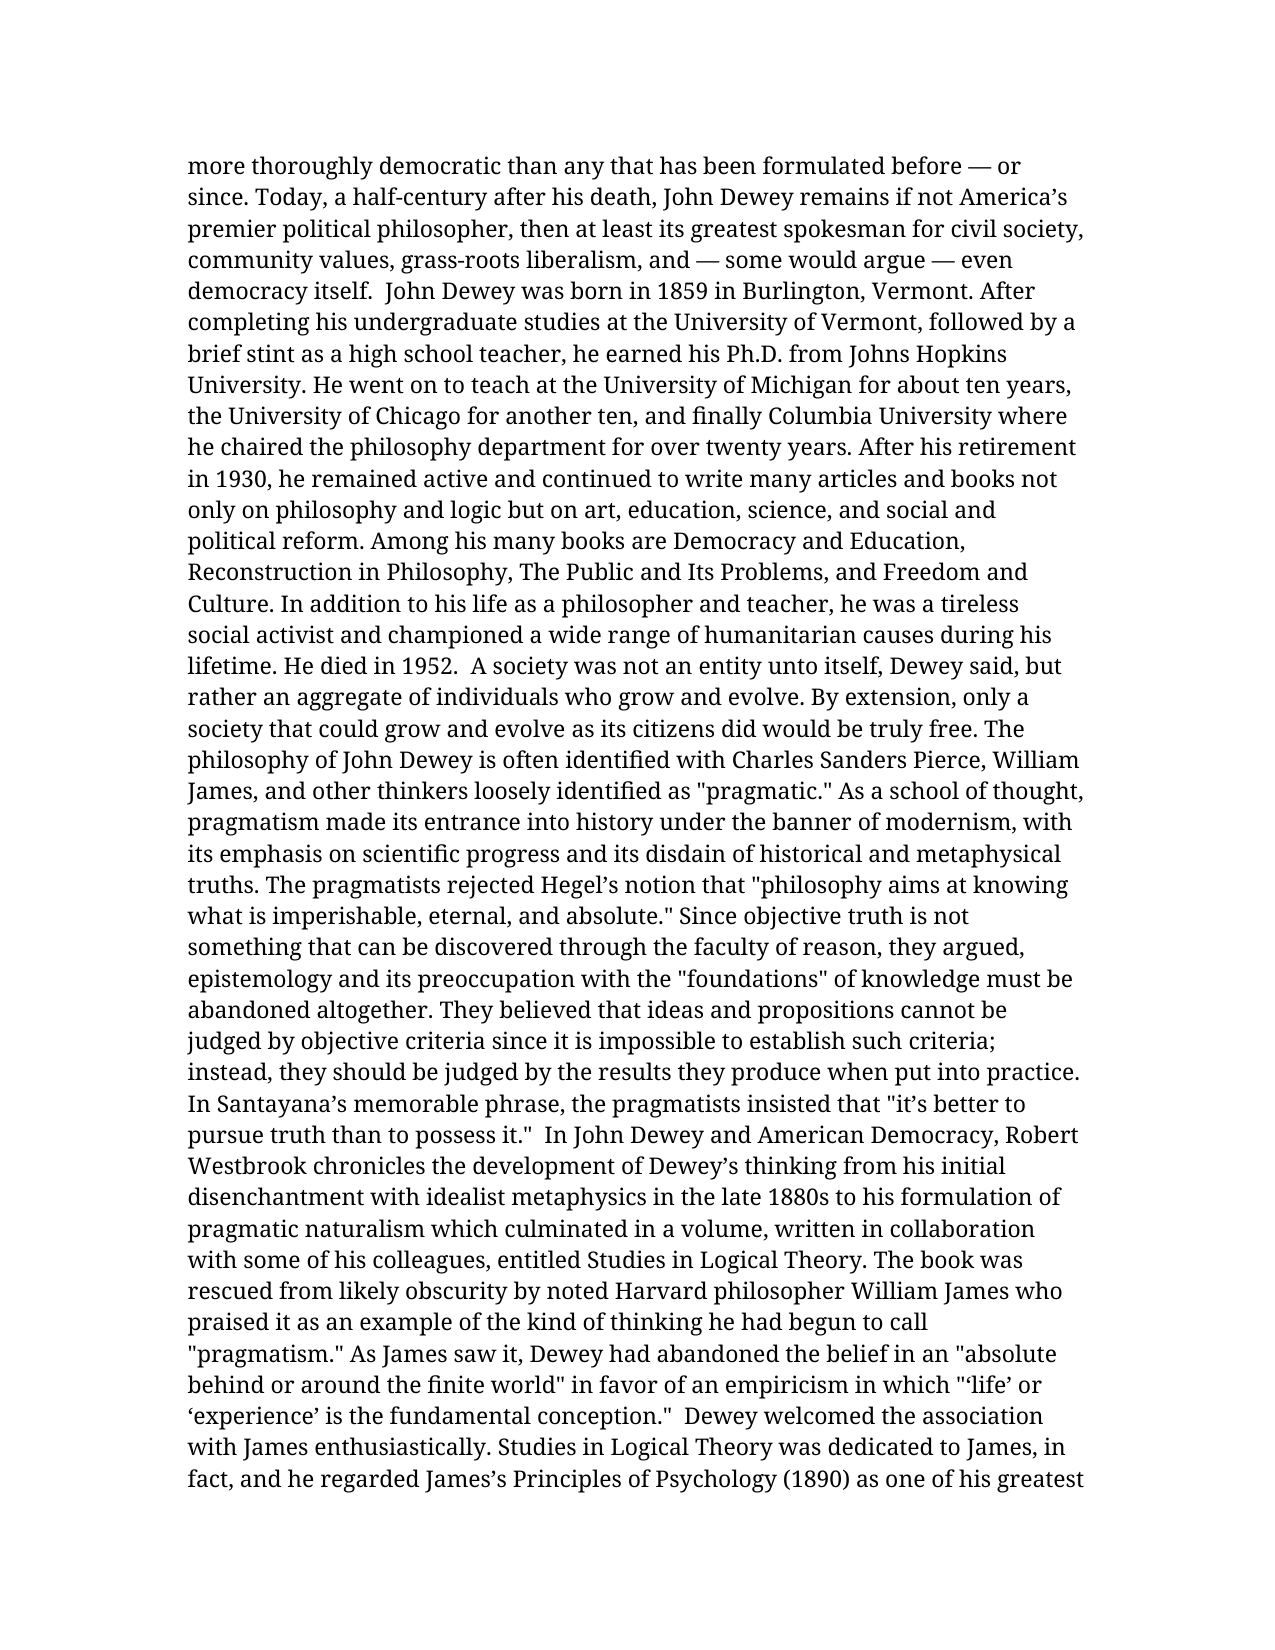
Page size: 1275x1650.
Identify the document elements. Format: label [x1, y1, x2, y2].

text [187, 150, 1087, 1494]
